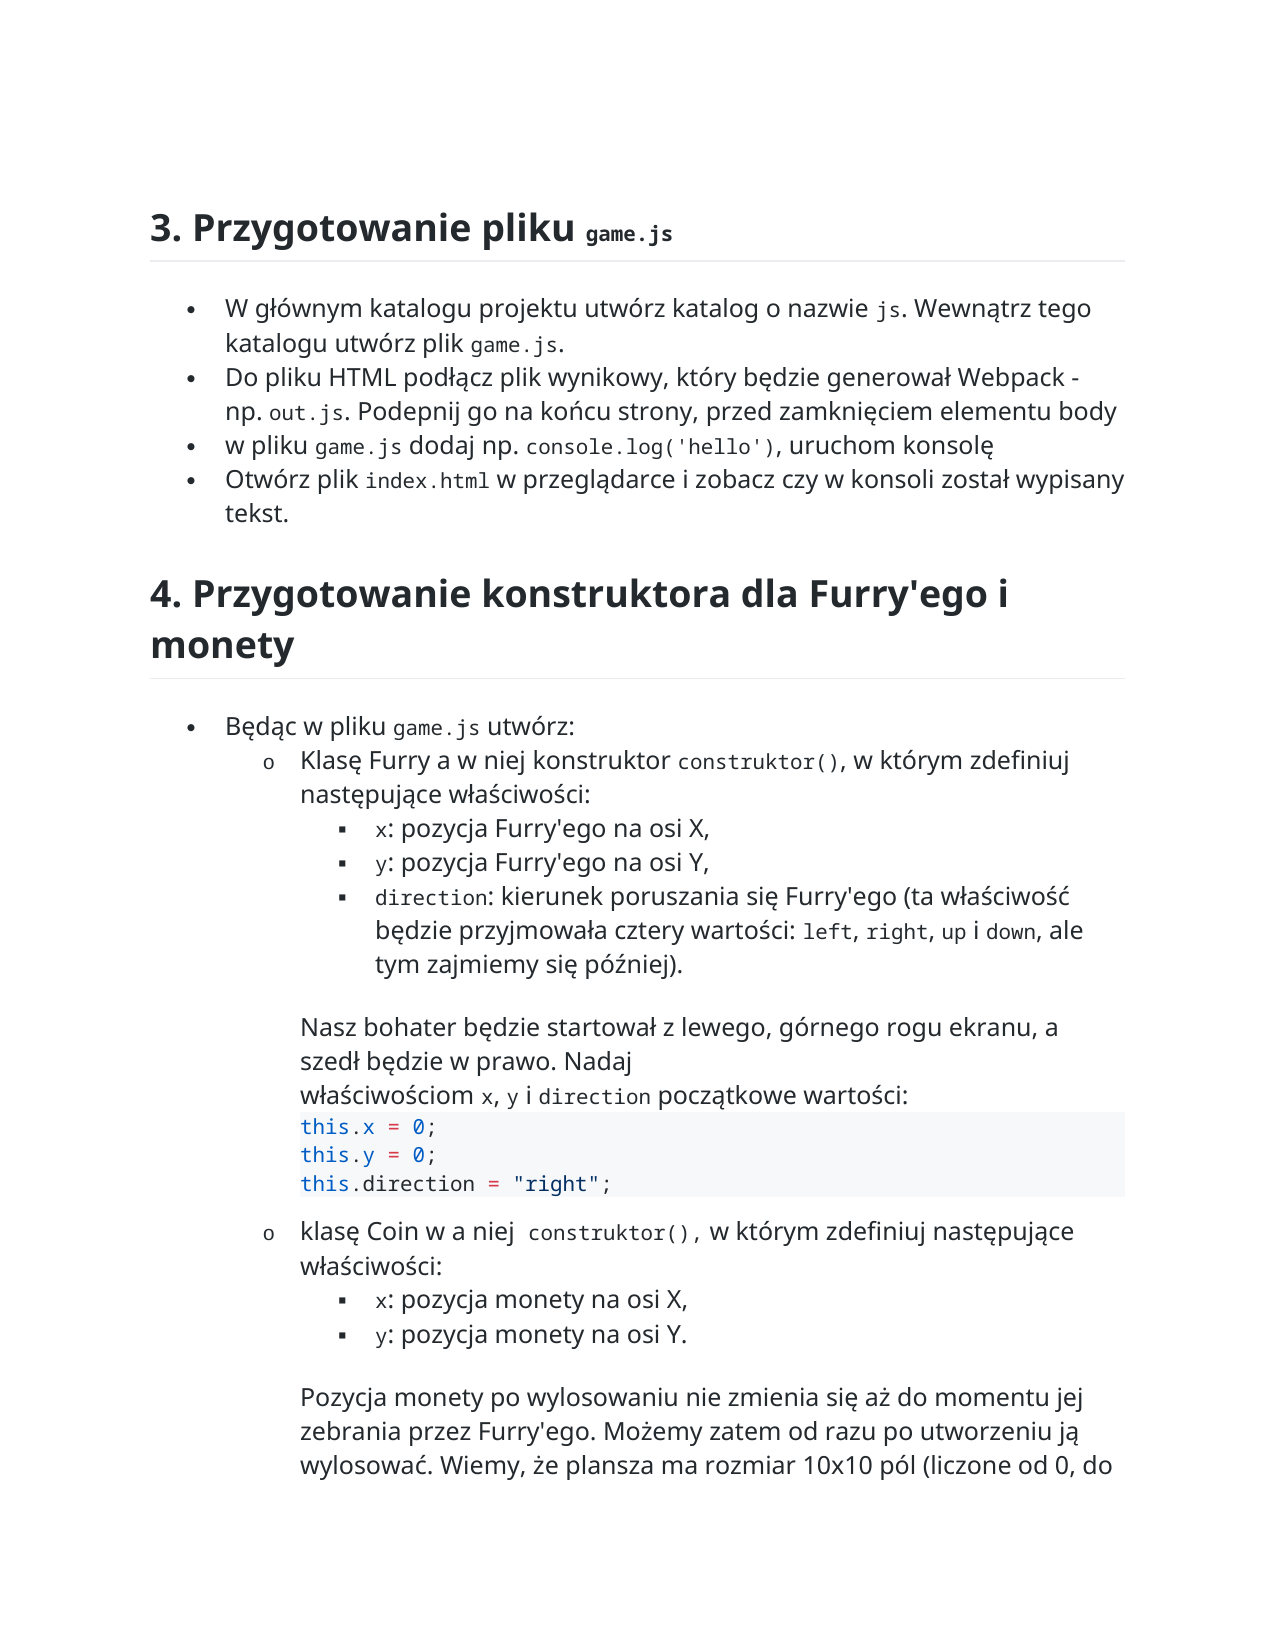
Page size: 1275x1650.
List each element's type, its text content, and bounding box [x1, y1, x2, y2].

list Otwórz plik index.html w przeglądarce i zobacz czy w konsoli został wypisany tekst. [187, 461, 1125, 529]
list x: pozycja monety na osi X, [337, 1282, 1125, 1316]
text this.direction = "right"; [300, 1169, 1125, 1197]
text this.y = 0; [300, 1141, 1125, 1169]
list W głównym katalogu projektu utwórz katalog o nazwie js. Wewnątrz tego katalogu utwórz plik game.js. [187, 291, 1125, 359]
text this.x = 0; [300, 1112, 1125, 1141]
list klasę Coin w a niej construktor(), w którym zdefiniuj następujące właściwości: [262, 1214, 1125, 1282]
text Nasz bohater będzie startował z lewego, górnego rogu ekranu, a szedł będzie w prawo. Nadaj właściwościom x, y i direction początkowe wartości: [300, 1010, 1125, 1112]
list y: pozycja monety na osi Y. [337, 1316, 1125, 1350]
text 3. Przygotowanie pliku game.js [150, 201, 1125, 260]
list Do pliku HTML podłącz plik wynikowy, który będzie generował Webpack - np. out.js. Podepnij go na końcu strony, przed zamknięciem elementu body [187, 359, 1125, 427]
list Będąc w pliku game.js utwórz: [187, 708, 1125, 742]
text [300, 1379, 1125, 1482]
list w pliku game.js dodaj np. console.log('hello'), uruchom konsolę [187, 427, 1125, 461]
list y: pozycja Furry'ego na osi Y, [337, 844, 1125, 878]
text 4. Przygotowanie konstruktora dla Furry'ego i monety [150, 567, 1125, 678]
list direction: kierunek poruszania się Furry'ego (ta właściwość będzie przyjmowała cztery wartości: left, right, up i down, ale tym zajmiemy się później). [337, 878, 1125, 981]
list x: pozycja Furry'ego na osi X, [337, 810, 1125, 844]
list Klasę Furry a w niej konstruktor construktor(), w którym zdefiniuj następujące właściwości: [262, 742, 1125, 810]
